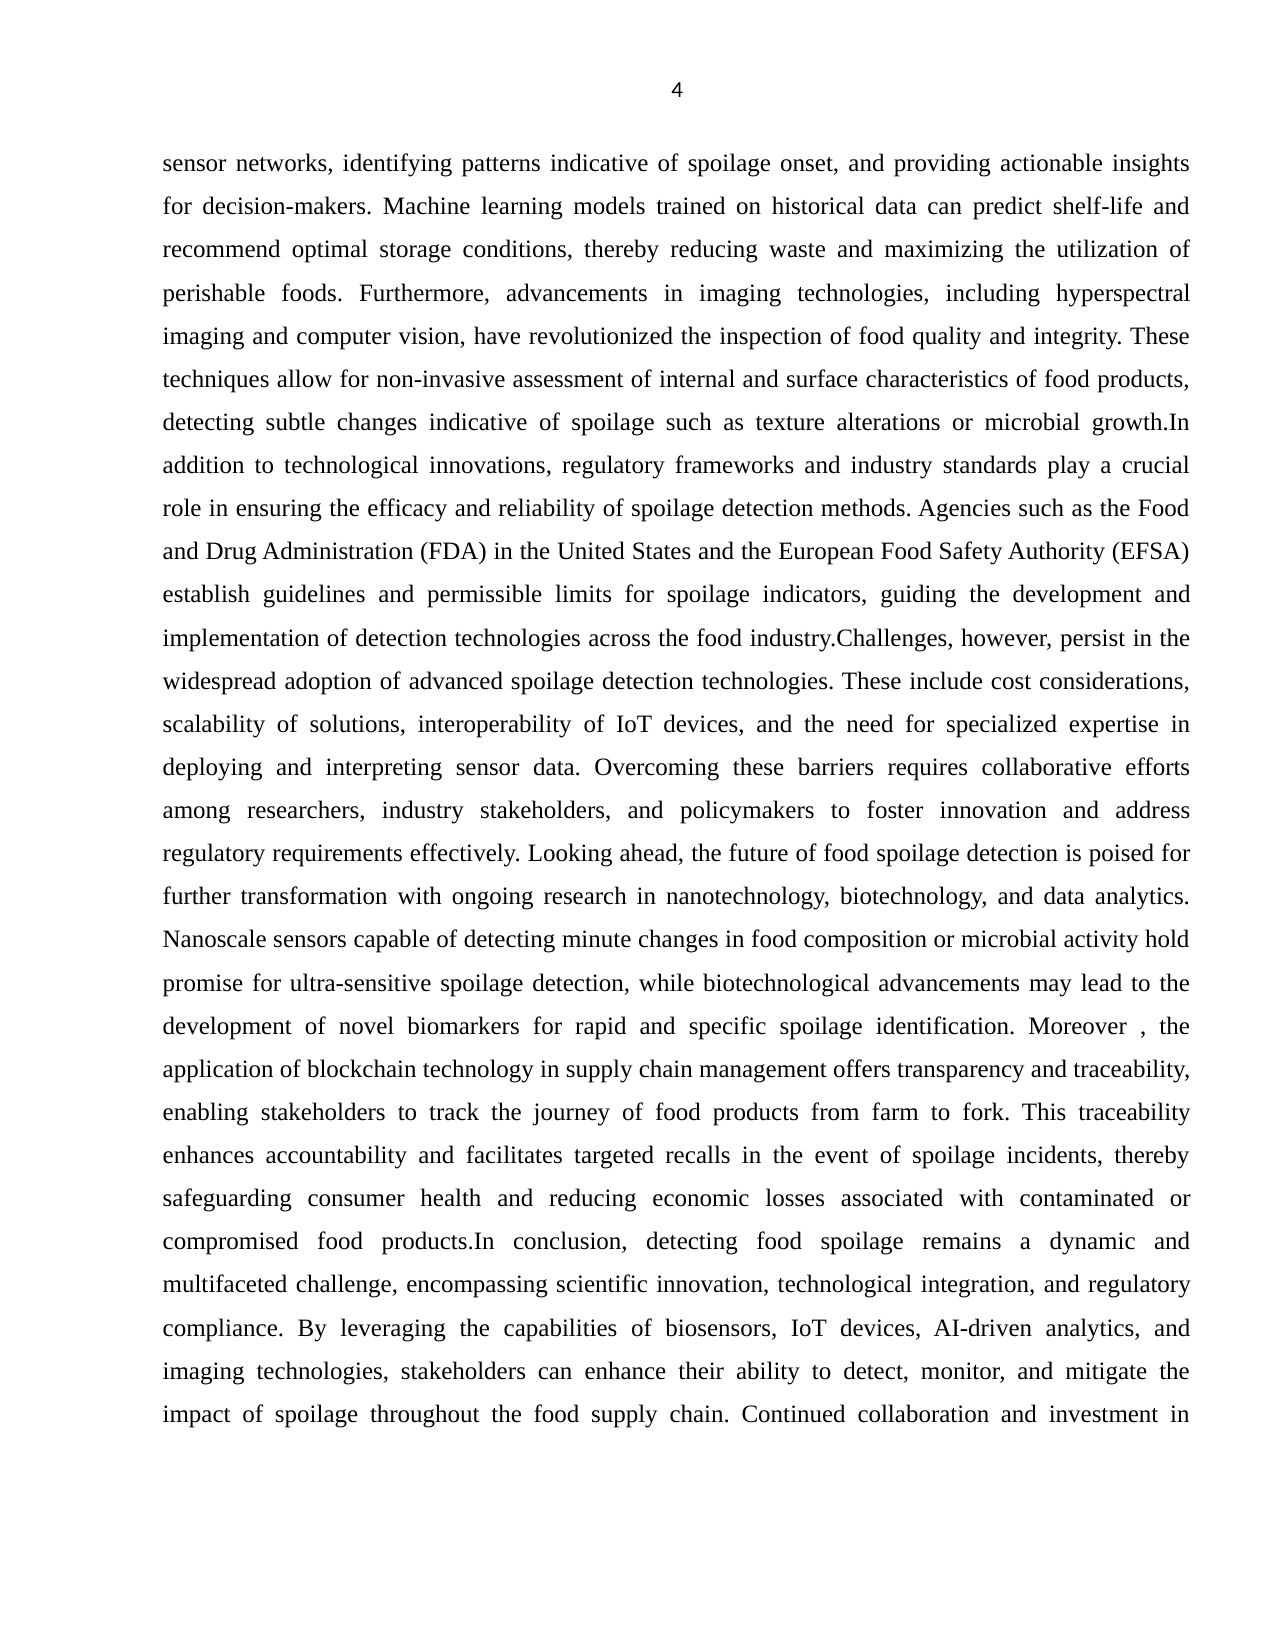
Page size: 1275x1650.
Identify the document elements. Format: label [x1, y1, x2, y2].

text [162, 148, 1191, 1428]
